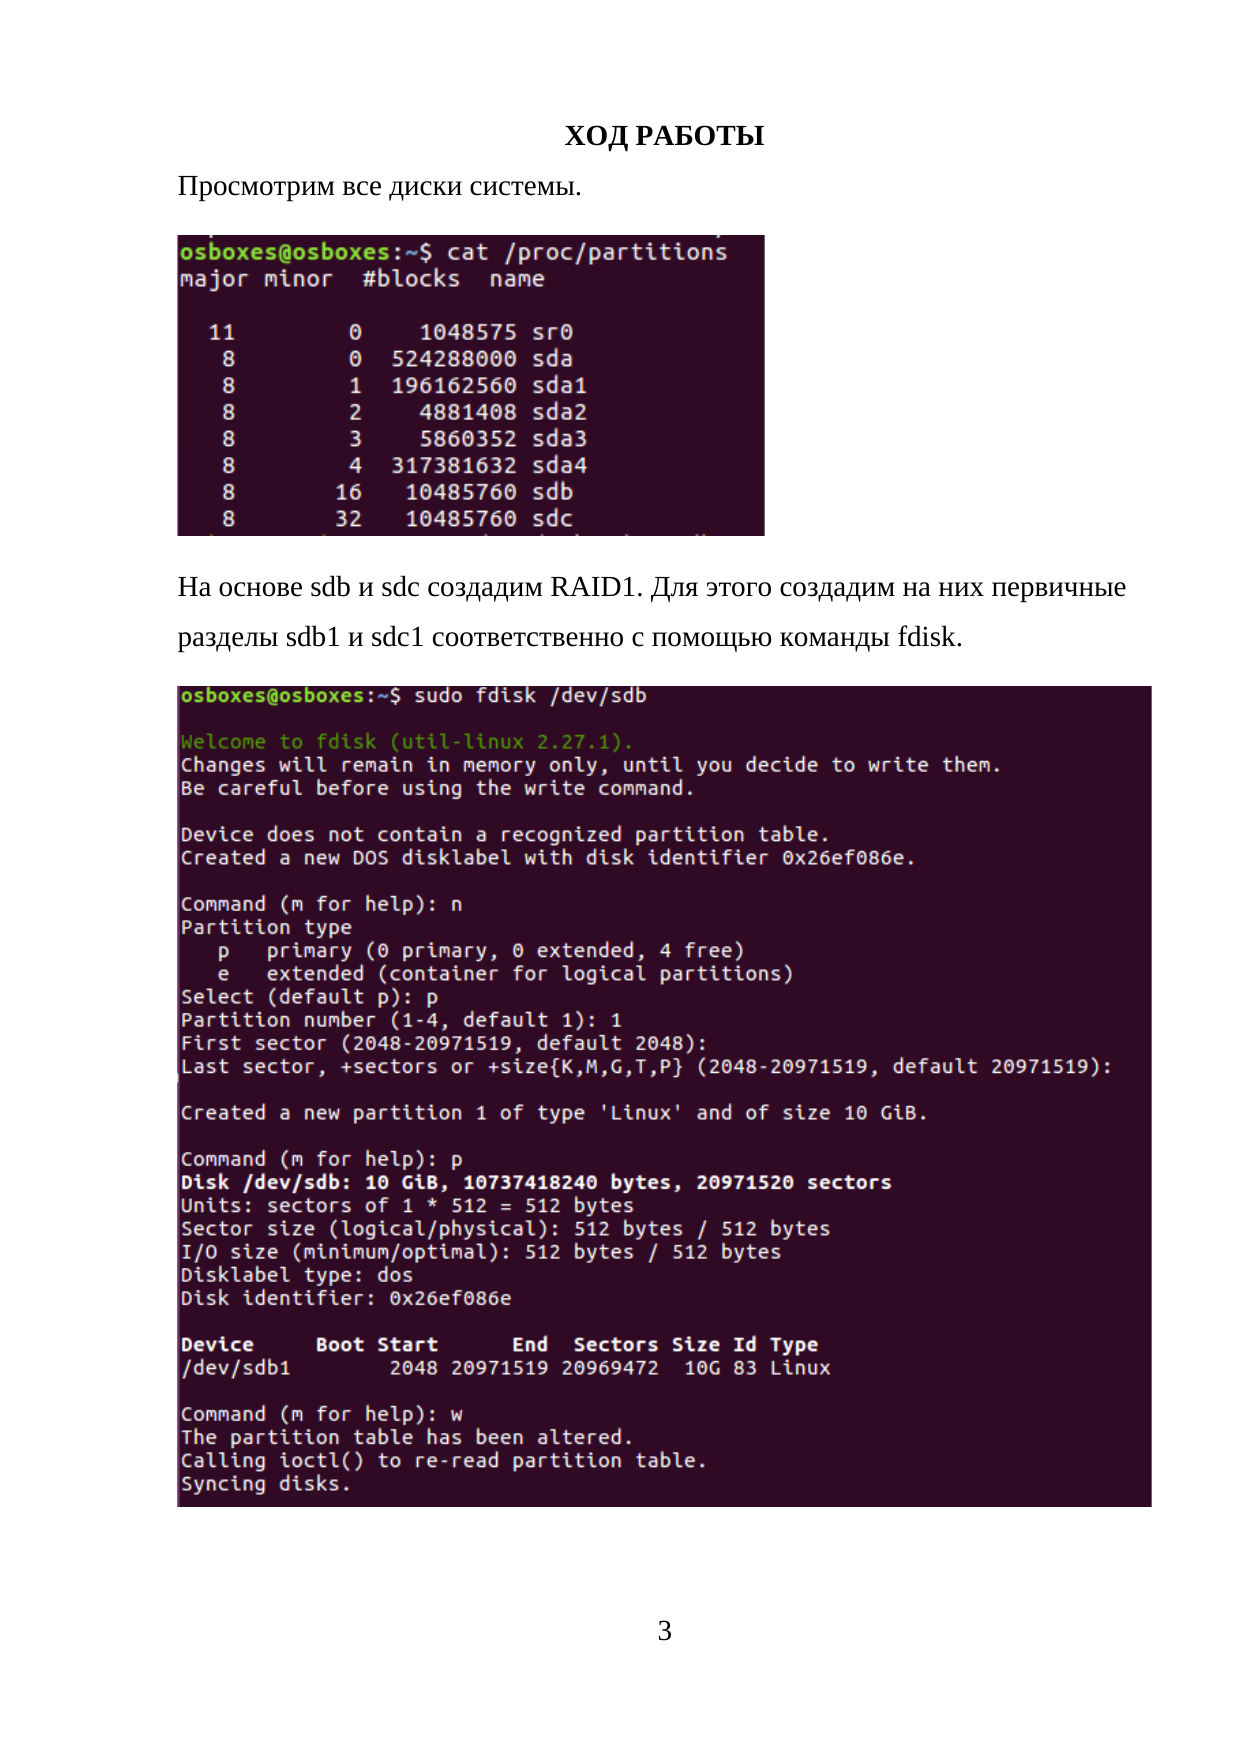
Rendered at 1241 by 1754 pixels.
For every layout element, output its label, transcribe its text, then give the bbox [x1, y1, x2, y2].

text ХОД РАБОТЫ [177, 118, 1152, 152]
text Просмотрим все диски системы. [177, 168, 1152, 202]
picture [177, 235, 765, 536]
text На основе sdb и sdc создадим RAID1. Для этого создадим на них первичные разделы sdb1 и sdc1 соответственно с помощью команды fdisk. [177, 569, 1152, 653]
picture [177, 686, 1152, 1507]
